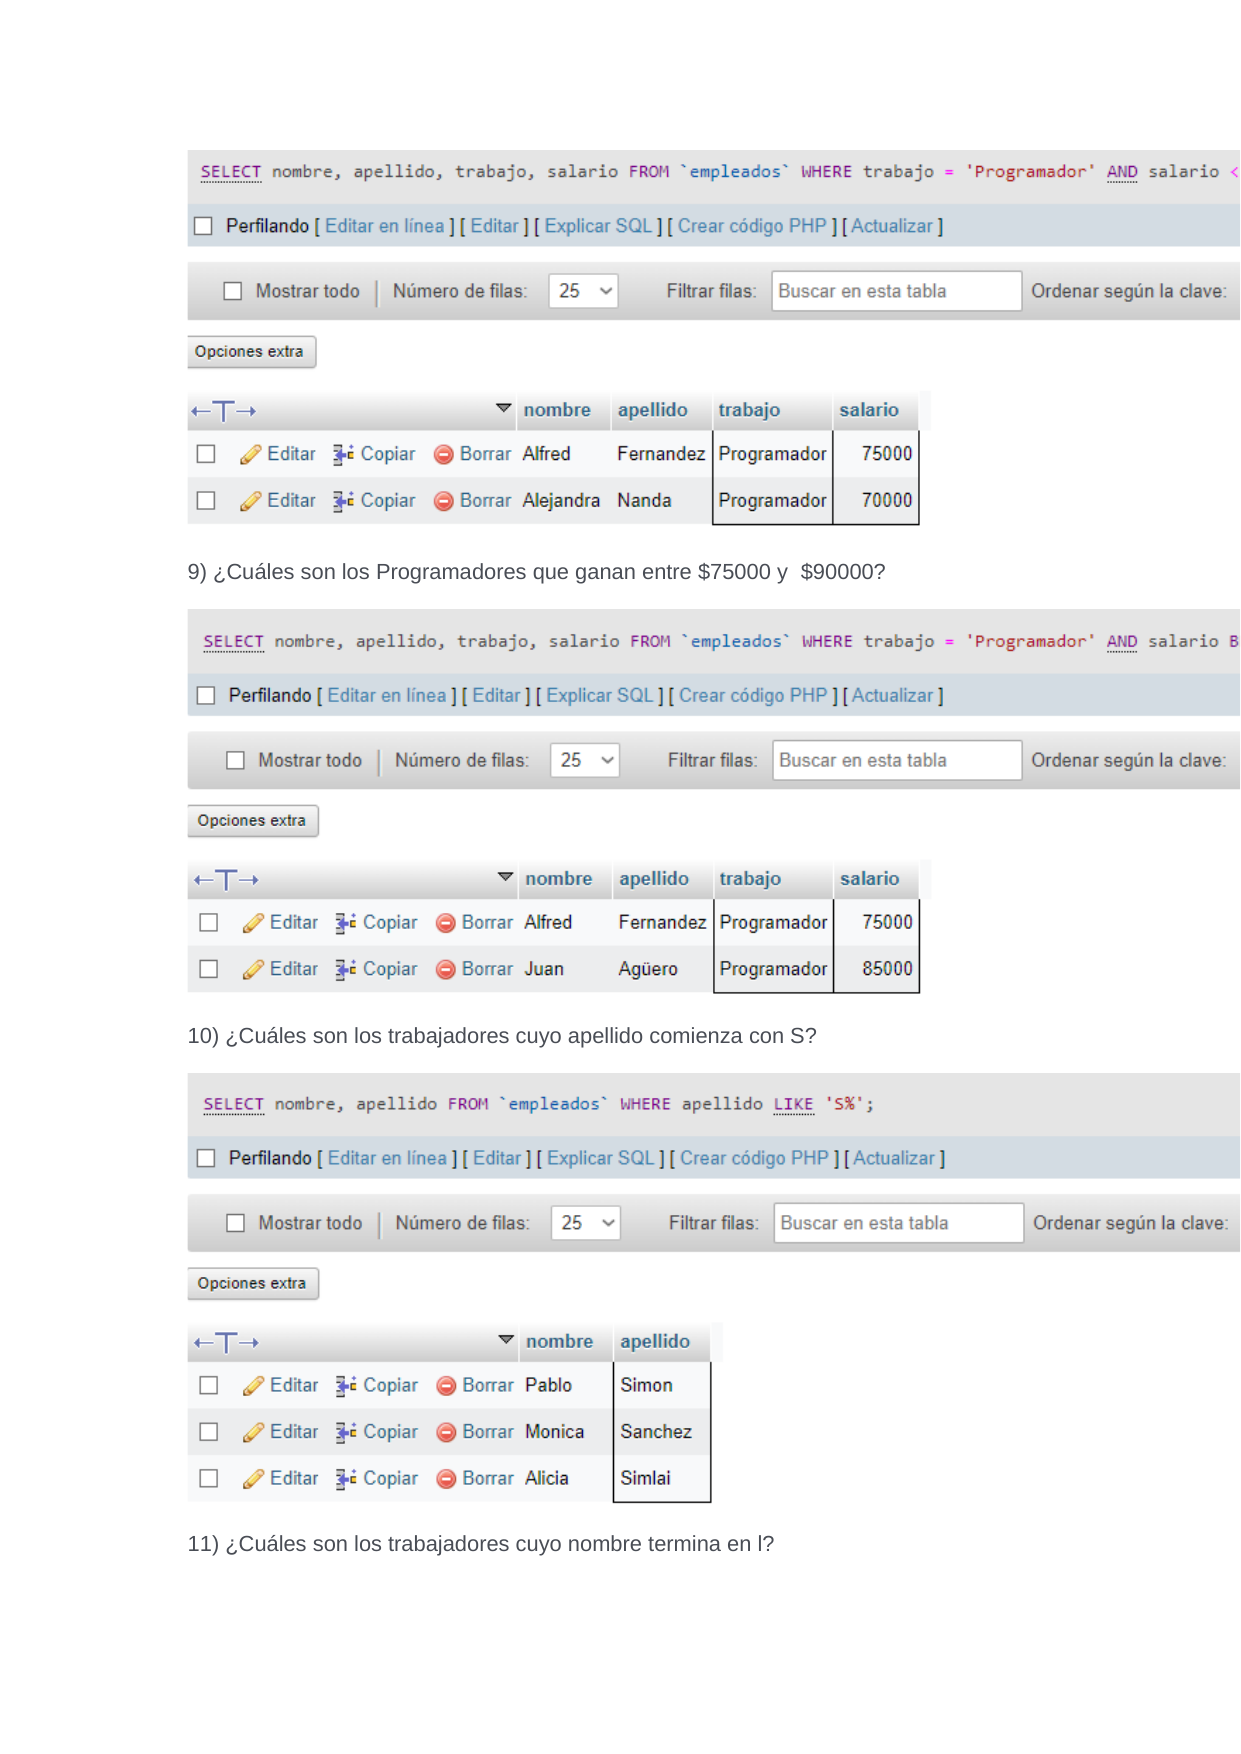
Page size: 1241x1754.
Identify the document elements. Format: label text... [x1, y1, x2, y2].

picture [187, 609, 1241, 998]
picture [187, 1073, 1241, 1506]
list 10) ¿Cuáles son los trabajadores cuyo apellido comienza con S? [187, 998, 1053, 1048]
list 9) ¿Cuáles son los Programadores que ganan entre $75000 y $90000? [187, 534, 1053, 584]
list 11) ¿Cuáles son los trabajadores cuyo nombre termina en l? [187, 1506, 1053, 1556]
picture [187, 150, 1241, 534]
